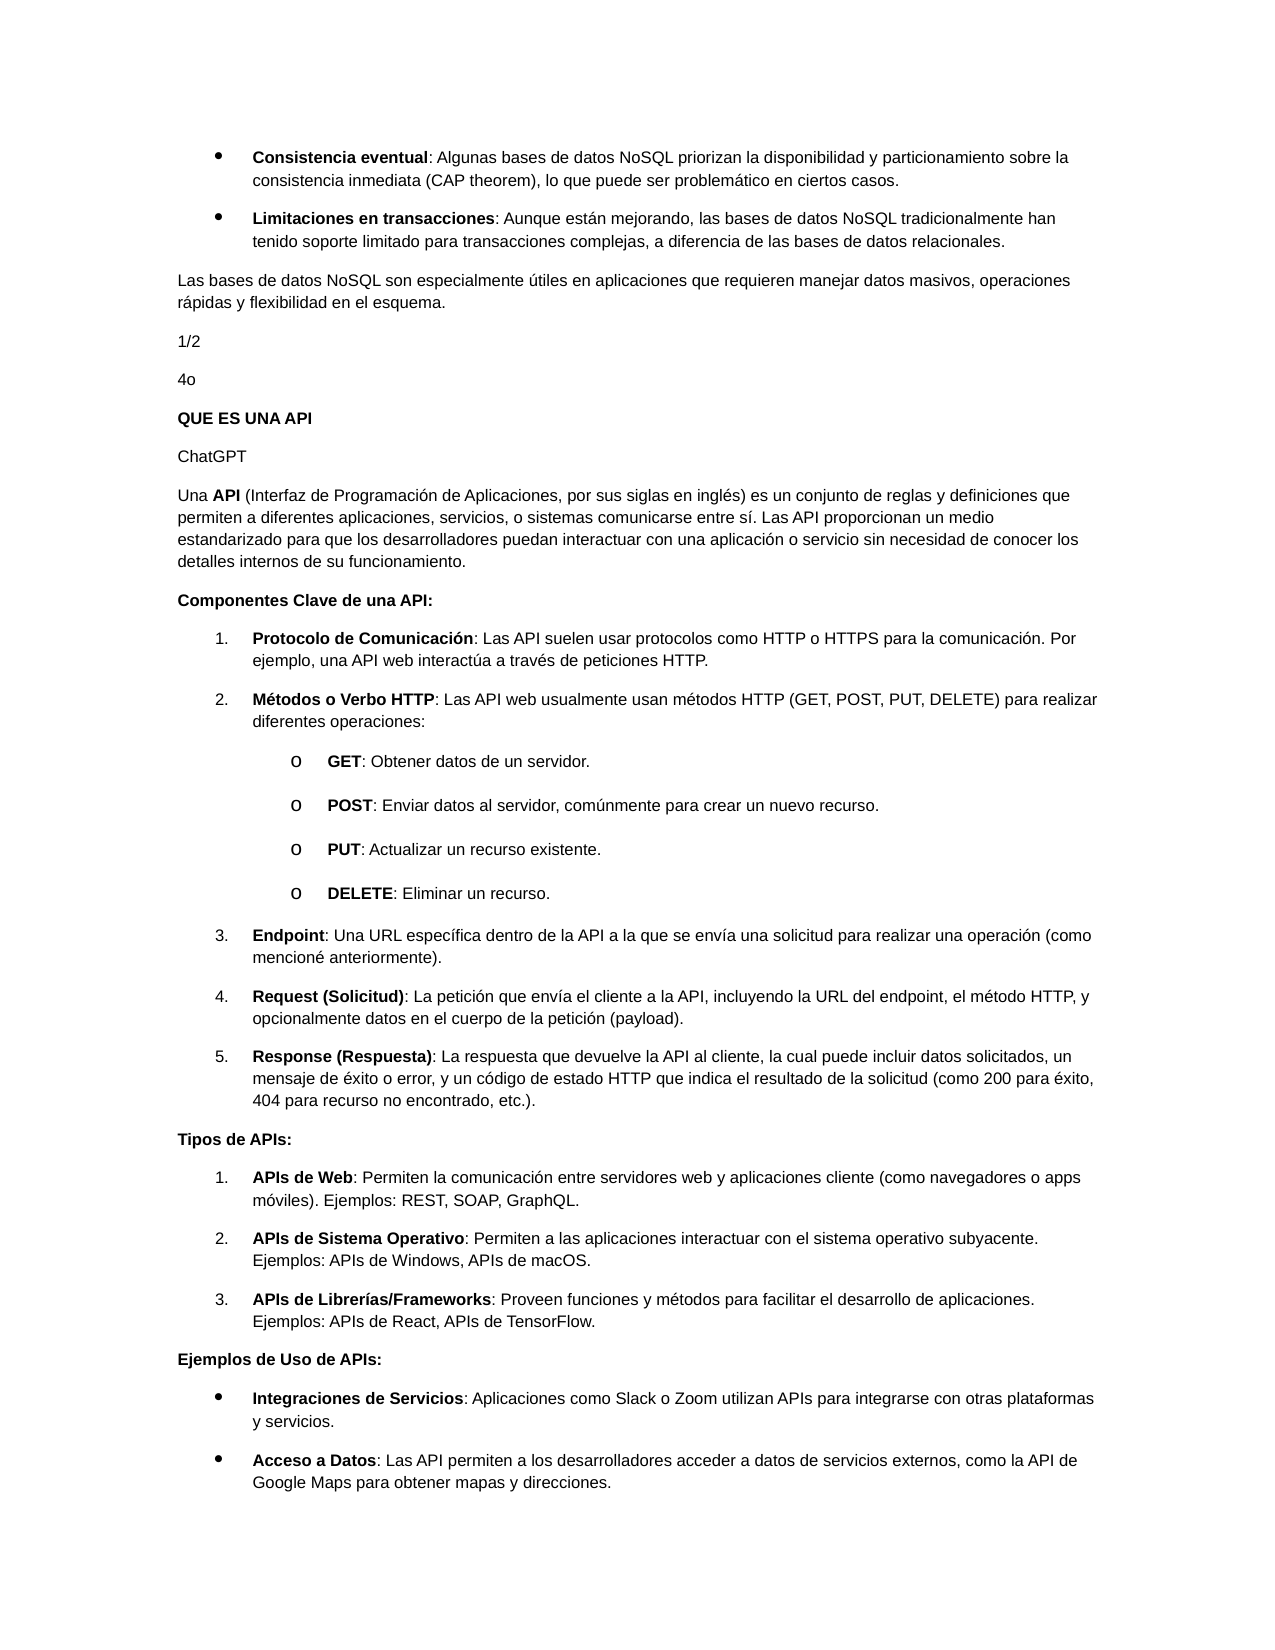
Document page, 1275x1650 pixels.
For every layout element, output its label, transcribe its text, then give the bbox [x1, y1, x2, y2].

list Consistencia eventual: Algunas bases de datos NoSQL priorizan la disponibilidad y particionamiento sobre la consistencia inmediata (CAP theorem), lo que puede ser problemático en ciertos casos. [215, 148, 1098, 190]
text Las bases de datos NoSQL son especialmente útiles en aplicaciones que requieren manejar datos masivos, operaciones rápidas y flexibilidad en el esquema. [177, 271, 1098, 312]
list Métodos o Verbo HTTP: Las API web usualmente usan métodos HTTP (GET, POST, PUT, DELETE) para realizar diferentes operaciones: [215, 690, 1098, 731]
list Response (Respuesta): La respuesta que devuelve la API al cliente, la cual puede incluir datos solicitados, un mensaje de éxito o error, y un código de estado HTTP que indica el resultado de la solicitud (como 200 para éxito, 404 para recurso no encontrado, etc.). [215, 1047, 1098, 1110]
list POST: Enviar datos al servidor, comúnmente para crear un nuevo recurso. [290, 794, 1098, 818]
text Componentes Clave de una API: [177, 591, 1098, 610]
list Endpoint: Una URL específica dentro de la API a la que se envía una solicitud para realizar una operación (como mencioné anteriormente). [215, 926, 1098, 967]
list Integraciones de Servicios: Aplicaciones como Slack o Zoom utilizan APIs para integrarse con otras plataformas y servicios. [215, 1389, 1098, 1431]
text 1/2 [177, 331, 1098, 351]
text Una API (Interfaz de Programación de Aplicaciones, por sus siglas en inglés) es un conjunto de reglas y definiciones que permiten a diferentes aplicaciones, servicios, o sistemas comunicarse entre sí. Las API proporcionan un medio estandarizado para que los desarrolladores puedan interactuar con una aplicación o servicio sin necesidad de conocer los detalles internos de su funcionamiento. [177, 486, 1098, 571]
text 4o [177, 370, 1098, 389]
list APIs de Librerías/Frameworks: Proveen funciones y métodos para facilitar el desarrollo de aplicaciones. Ejemplos: APIs de React, APIs de TensorFlow. [215, 1289, 1098, 1331]
list PUT: Actualizar un recurso existente. [290, 838, 1098, 862]
list Limitaciones en transacciones: Aunque están mejorando, las bases de datos NoSQL tradicionalmente han tenido soporte limitado para transacciones complejas, a diferencia de las bases de datos relacionales. [215, 209, 1098, 251]
text QUE ES UNA API [177, 409, 1098, 428]
list APIs de Sistema Operativo: Permiten a las aplicaciones interactuar con el sistema operativo subyacente. Ejemplos: APIs de Windows, APIs de macOS. [215, 1229, 1098, 1270]
text Ejemplos de Uso de APIs: [177, 1350, 1098, 1369]
list Request (Solicitud): La petición que envía el cliente a la API, incluyendo la URL del endpoint, el método HTTP, y opcionalmente datos en el cuerpo de la petición (payload). [215, 986, 1098, 1028]
list DELETE: Eliminar un recurso. [290, 882, 1098, 906]
list GET: Obtener datos de un servidor. [290, 750, 1098, 774]
list Acceso a Datos: Las API permiten a los desarrolladores acceder a datos de servicios externos, como la API de Google Maps para obtener mapas y direcciones. [215, 1450, 1098, 1492]
text ChatGPT [177, 447, 1098, 466]
list Protocolo de Comunicación: Las API suelen usar protocolos como HTTP o HTTPS para la comunicación. Por ejemplo, una API web interactúa a través de peticiones HTTP. [215, 629, 1098, 670]
text Tipos de APIs: [177, 1130, 1098, 1149]
list APIs de Web: Permiten la comunicación entre servidores web y aplicaciones cliente (como navegadores o apps móviles). Ejemplos: REST, SOAP, GraphQL. [215, 1168, 1098, 1209]
